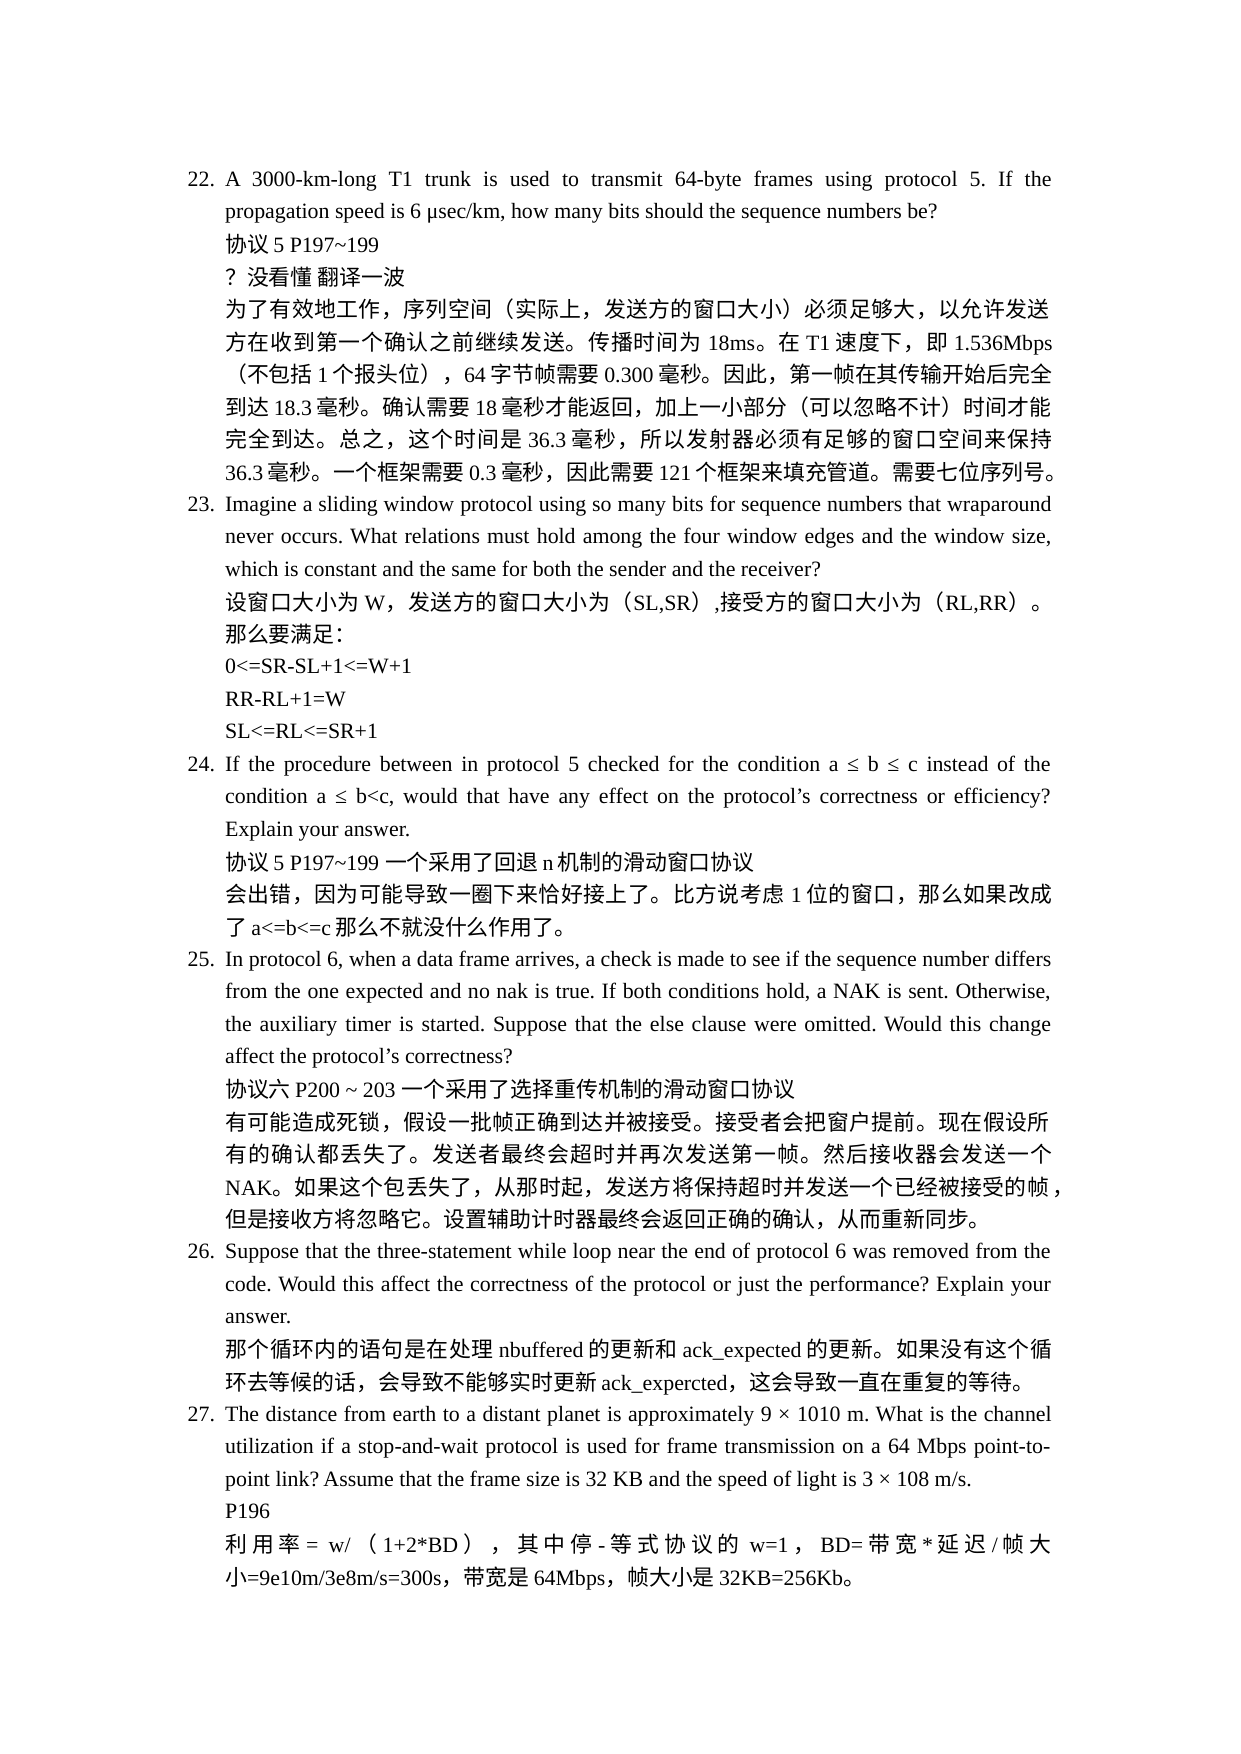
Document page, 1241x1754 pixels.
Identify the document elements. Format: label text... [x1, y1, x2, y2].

list 0<=SR-SL+1<=W+1 [225, 649, 1053, 682]
list Suppose that the three-statement while loop near the end of protocol 6 was removed from the code. Would this affect the correctness of the protocol or just the performance? Explain your answer. [187, 1234, 1053, 1332]
list ？没看懂 翻译一波 [225, 259, 1053, 292]
list Imagine a sliding window protocol using so many bits for sequence numbers that wraparound never occurs. What relations must hold among the four window edges and the window size, which is constant and the same for both the sender and the receiver? [187, 487, 1053, 584]
list 设窗口大小为W，发送方的窗口大小为（SL,SR）,接受方的窗口大小为（RL,RR）。那么要满足： [225, 584, 1053, 649]
list 为了有效地工作，序列空间（实际上，发送方的窗口大小）必须足够大，以允许发送方在收到第一个确认之前继续发送。传播时间为18ms。在T1速度下，即1.536Mbps（不包括1个报头位），64字节帧需要0.300毫秒。因此，第一帧在其传输开始后完全到达18.3毫秒。确认需要18毫秒才能返回，加上一小部分（可以忽略不计）时间才能完全到达。总之，这个时间是36.3毫秒，所以发射器必须有足够的窗口空间来保持36.3毫秒。一个框架需要0.3毫秒，因此需要121个框架来填充管道。需要七位序列号。 [225, 292, 1053, 487]
list RR-RL+1=W [225, 682, 1053, 714]
list 那个循环内的语句是在处理nbuffered的更新和ack_expected的更新。如果没有这个循环去等候的话，会导致不能够实时更新ack_expercted，这会导致一直在重复的等待。 [225, 1332, 1053, 1397]
list If the procedure between in protocol 5 checked for the condition a ≤ b ≤ c instead of the condition a ≤ b<c, would that have any effect on the protocol’s correctness or efficiency? Explain your answer. [187, 747, 1053, 844]
list In protocol 6, when a data frame arrives, a check is made to see if the sequence number differs from the one expected and no nak is true. If both conditions hold, a NAK is sent. Otherwise, the auxiliary timer is started. Suppose that the else clause were omitted. Would this change affect the protocol’s correctness? [187, 942, 1053, 1072]
list 利用率= w/（1+2*BD），其中停-等式协议的w=1，BD=带宽*延迟/帧大小=9e10m/3e8m/s=300s，带宽是64Mbps，帧大小是32KB=256Kb。 [225, 1527, 1053, 1592]
list The distance from earth to a distant planet is approximately 9 × 1010 m. What is the channel utilization if a stop-and-wait protocol is used for frame transmission on a 64 Mbps point-to-point link? Assume that the frame size is 32 KB and the speed of light is 3 × 108 m/s. [187, 1397, 1053, 1494]
list 有可能造成死锁，假设一批帧正确到达并被接受。接受者会把窗户提前。现在假设所有的确认都丢失了。发送者最终会超时并再次发送第一帧。然后接收器会发送一个NAK。如果这个包丢失了，从那时起，发送方将保持超时并发送一个已经被接受的帧，但是接收方将忽略它。设置辅助计时器最终会返回正确的确认，从而重新同步。 [225, 1104, 1053, 1234]
list 会出错，因为可能导致一圈下来恰好接上了。比方说考虑1位的窗口，那么如果改成了a<=b<=c那么不就没什么作用了。 [225, 877, 1053, 942]
list P196 [225, 1494, 1053, 1527]
list A 3000-km-long T1 trunk is used to transmit 64-byte frames using protocol 5. If the propagation speed is 6 μsec/km, how many bits should the sequence numbers be? [187, 162, 1053, 227]
list 协议5 P197~199 [225, 227, 1053, 259]
list 协议5 P197~199 一个采用了回退n机制的滑动窗口协议 [225, 844, 1053, 877]
list 协议六P200 ~ 203 一个采用了选择重传机制的滑动窗口协议 [225, 1072, 1053, 1104]
list SL<=RL<=SR+1 [225, 714, 1053, 747]
